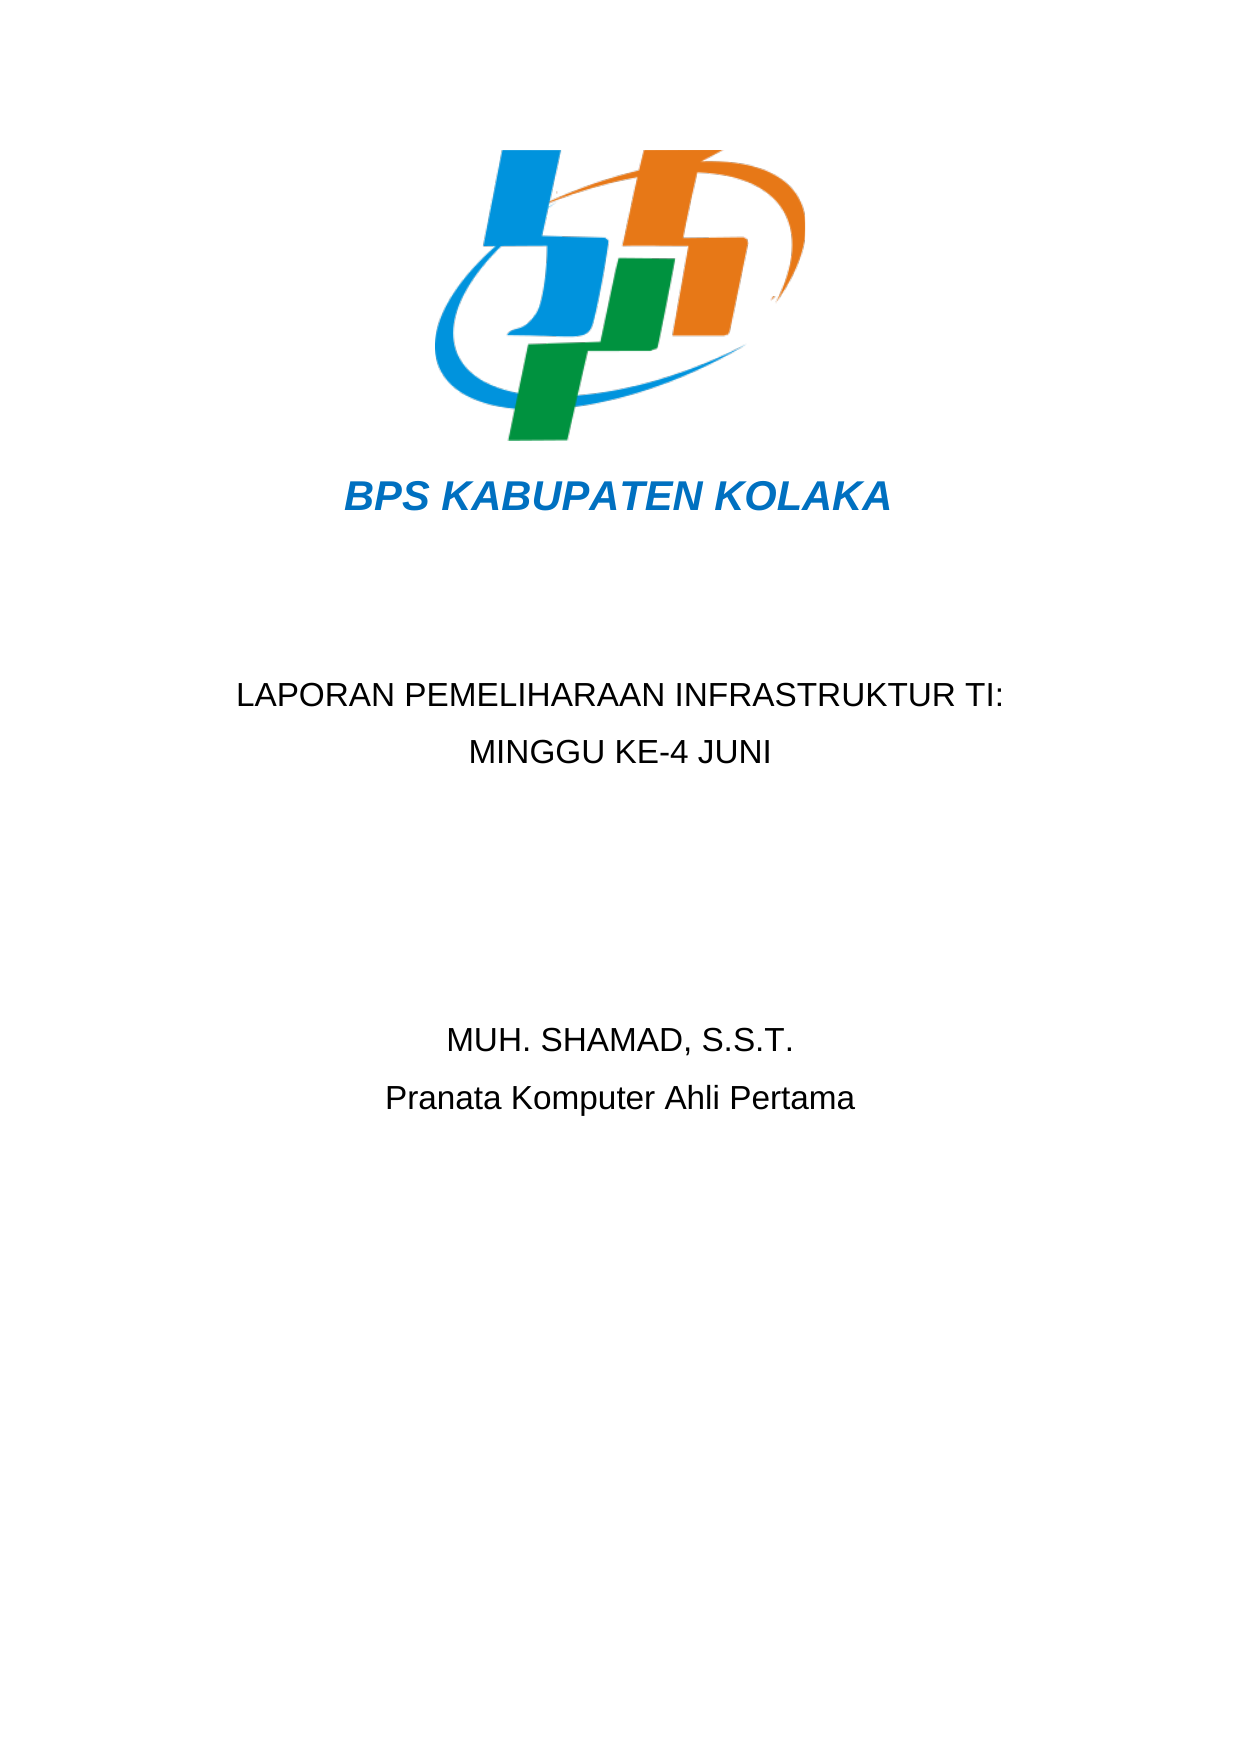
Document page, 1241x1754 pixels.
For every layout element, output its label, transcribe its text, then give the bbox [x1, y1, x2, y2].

text BPS KABUPATEN KOLAKA [150, 471, 1090, 519]
picture [435, 150, 806, 441]
text MUH. SHAMAD, S.S.T. [150, 1020, 1090, 1059]
text LAPORAN PEMELIHARAAN INFRASTRUKTUR TI: [150, 675, 1090, 713]
text MINGGU KE-4 JUNI [150, 732, 1090, 771]
picture [435, 150, 502, 338]
text Pranata Komputer Ahli Pertama [150, 1078, 1090, 1116]
